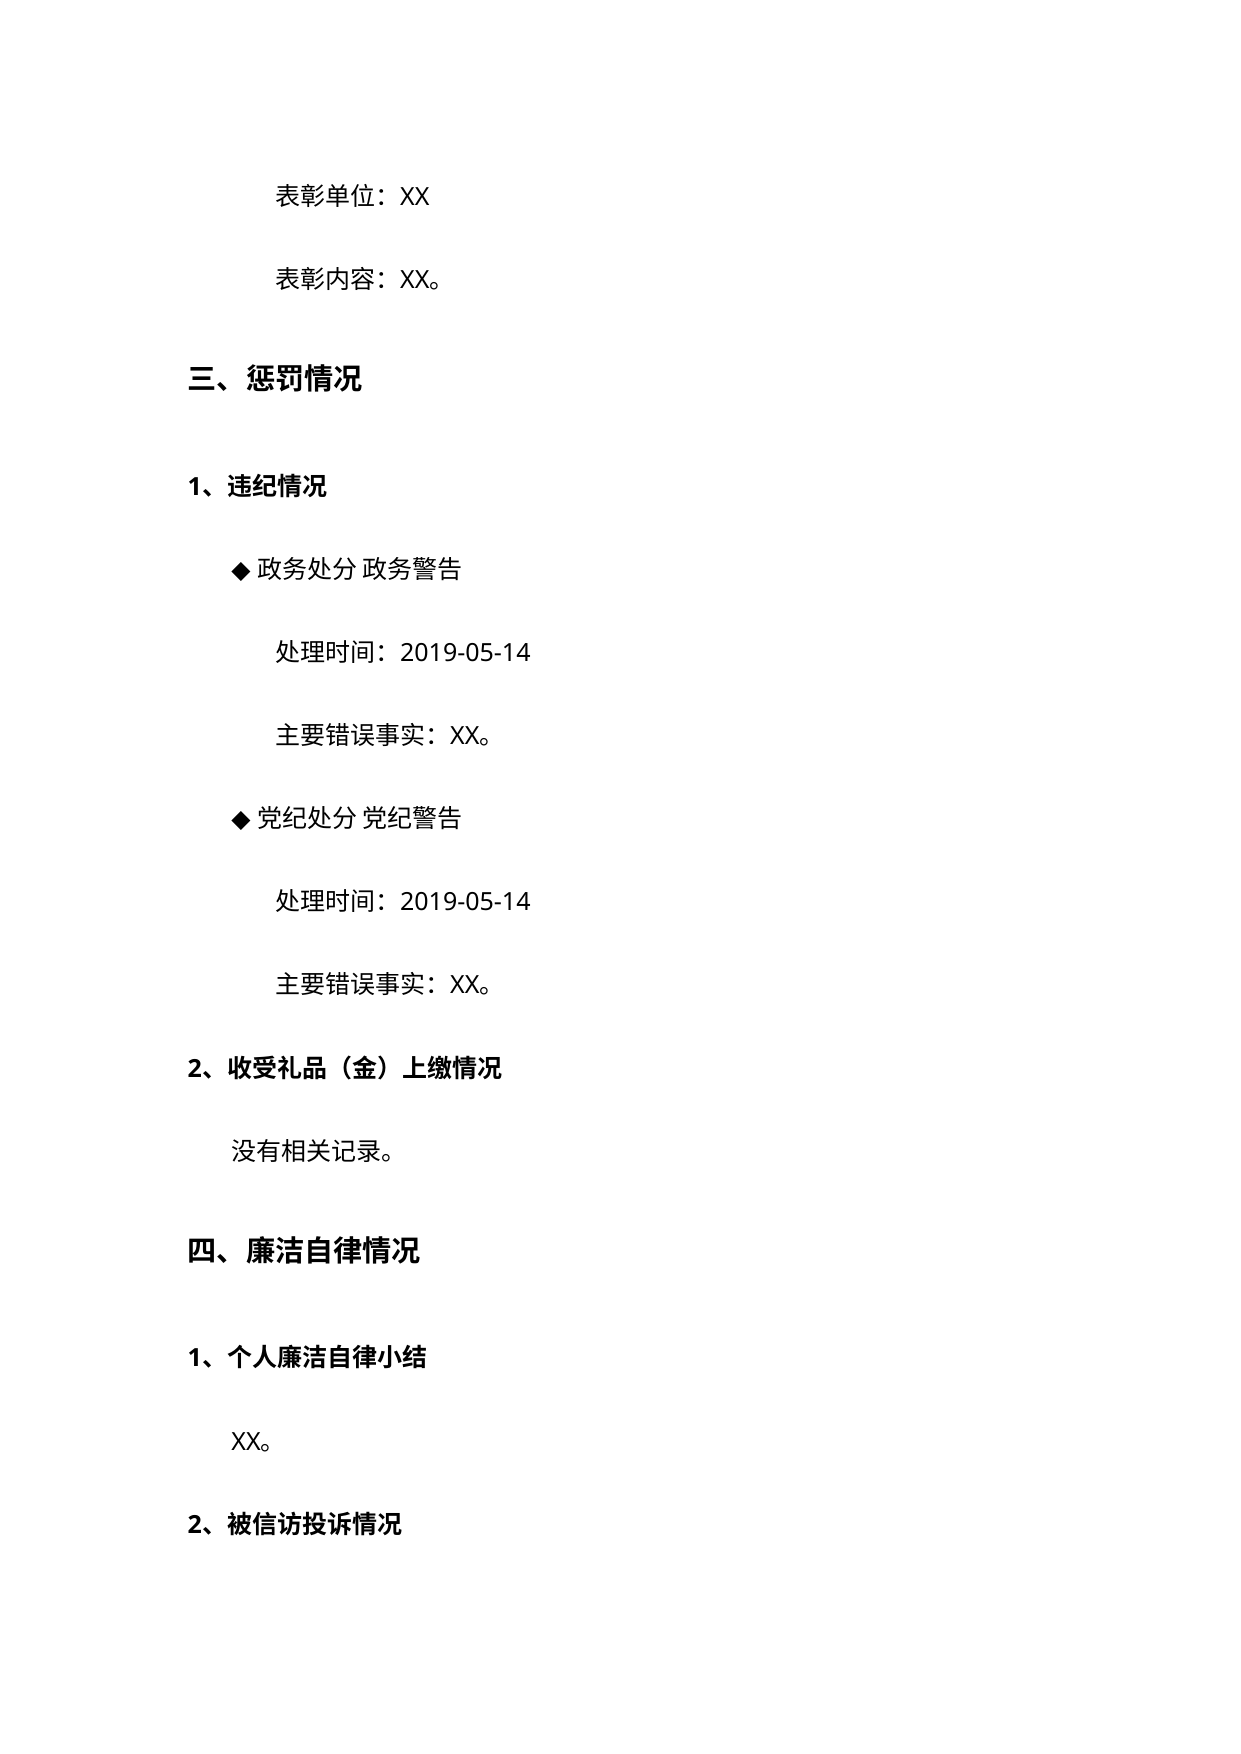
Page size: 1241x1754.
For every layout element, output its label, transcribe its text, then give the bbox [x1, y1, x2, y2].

list 廉洁自律情况 [187, 1216, 1053, 1281]
list 2、被信访投诉情况 [187, 1490, 1053, 1555]
list 主要错误事实：XX。 [231, 951, 1053, 1016]
list 表彰内容：XX。 [231, 245, 1053, 310]
list 1、违纪情况 [187, 452, 1053, 517]
list 三、惩罚情况 [187, 344, 1053, 409]
list 没有相关记录。 [187, 1117, 1053, 1182]
list 处理时间：2019-05-14 [231, 867, 1053, 932]
list 2、收受礼品（金）上缴情况 [187, 1034, 1053, 1099]
list 表彰单位：XX [231, 162, 1053, 227]
list 主要错误事实：XX。 [231, 701, 1053, 766]
list ◆ 政务处分 政务警告 [231, 535, 1053, 600]
list 处理时间：2019-05-14 [231, 618, 1053, 683]
list 1、个人廉洁自律小结 [187, 1323, 1053, 1388]
list XX。 [187, 1407, 1053, 1472]
list ◆ 党纪处分 党纪警告 [231, 784, 1053, 849]
